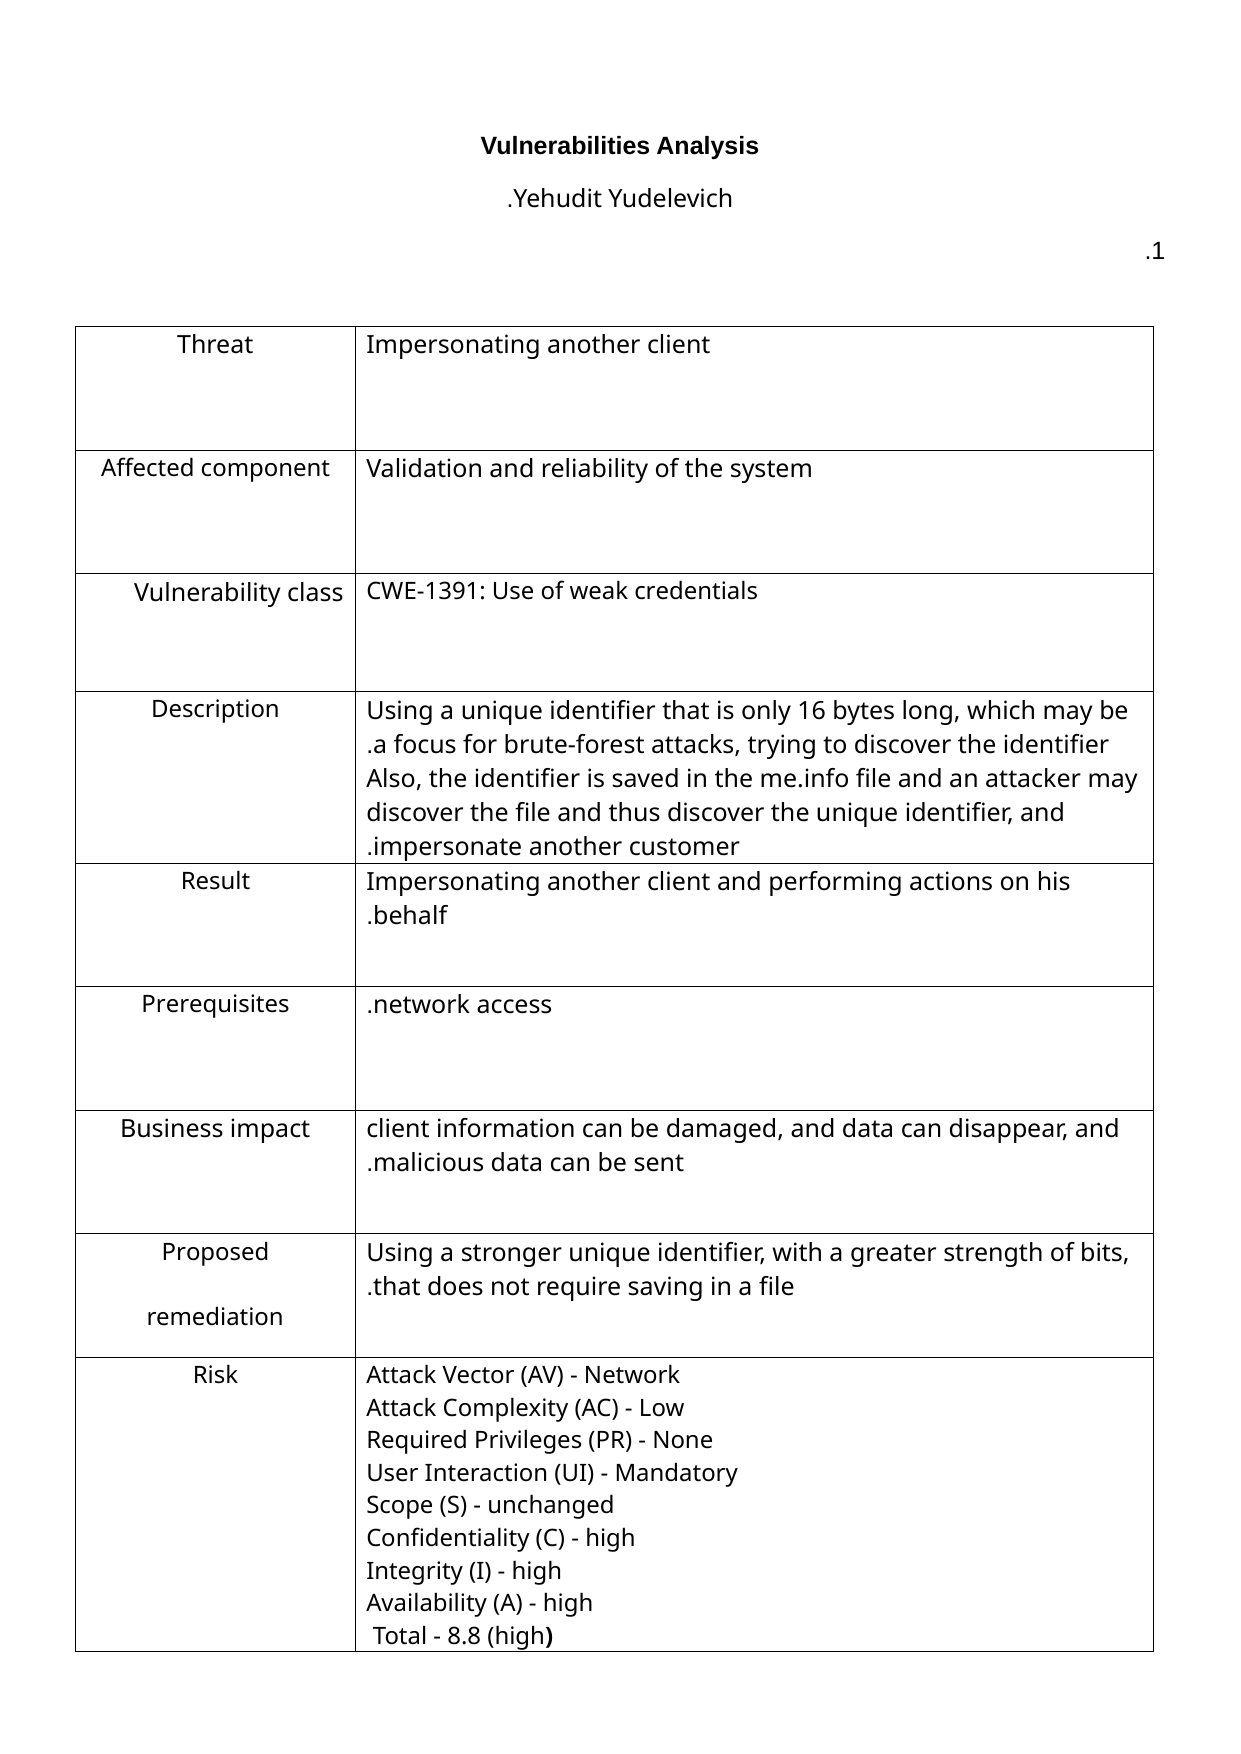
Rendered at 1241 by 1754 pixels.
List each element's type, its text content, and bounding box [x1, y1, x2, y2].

table_header Impersonating another client [356, 327, 1153, 449]
table_header Threat [76, 327, 355, 449]
table_cell Impersonating another client and performing actions on his behalf. [356, 864, 1153, 986]
table_cell Using a unique identifier that is only 16 bytes long, which may be a focus for brute-forest attacks, trying to discover the identifier. Also, the identifier is saved in the me.info file and an attacker may discover the file and thus discover the unique identifier, and impersonate another customer. [356, 692, 1153, 863]
text 1. [75, 236, 1165, 304]
table_cell client information can be damaged, and data can disappear, and malicious data can be sent. [356, 1111, 1153, 1233]
table_cell Proposed remediation [76, 1234, 355, 1357]
table_cell CWE-1391: Use of weak credentials [356, 574, 1153, 691]
table_cell network access. [356, 987, 1153, 1110]
text Vulnerabilities Analysis [75, 131, 1165, 159]
table_cell Description [76, 692, 355, 863]
table_cell Validation and reliability of the system [356, 451, 1153, 573]
table_cell Affected component [76, 451, 355, 573]
table_cell Result [76, 864, 355, 986]
table_cell Vulnerability class [76, 574, 355, 691]
table_cell Prerequisites [76, 987, 355, 1110]
table_cell Business impact [76, 1111, 355, 1233]
table_cell Using a stronger unique identifier, with a greater strength of bits, that does not require saving in a file. [356, 1234, 1153, 1357]
table_cell Risk [76, 1358, 355, 1651]
text Yehudit Yudelevich. [75, 181, 1165, 214]
table_cell Attack Vector (AV) - Network Attack Complexity (AC) - Low Required Privileges (PR) - None User Interaction (UI) - Mandatory Scope (S) - unchanged Confidentiality (C) - high Integrity (I) - high Availability (A) - high Total - 8.8 (high) [356, 1358, 1153, 1651]
